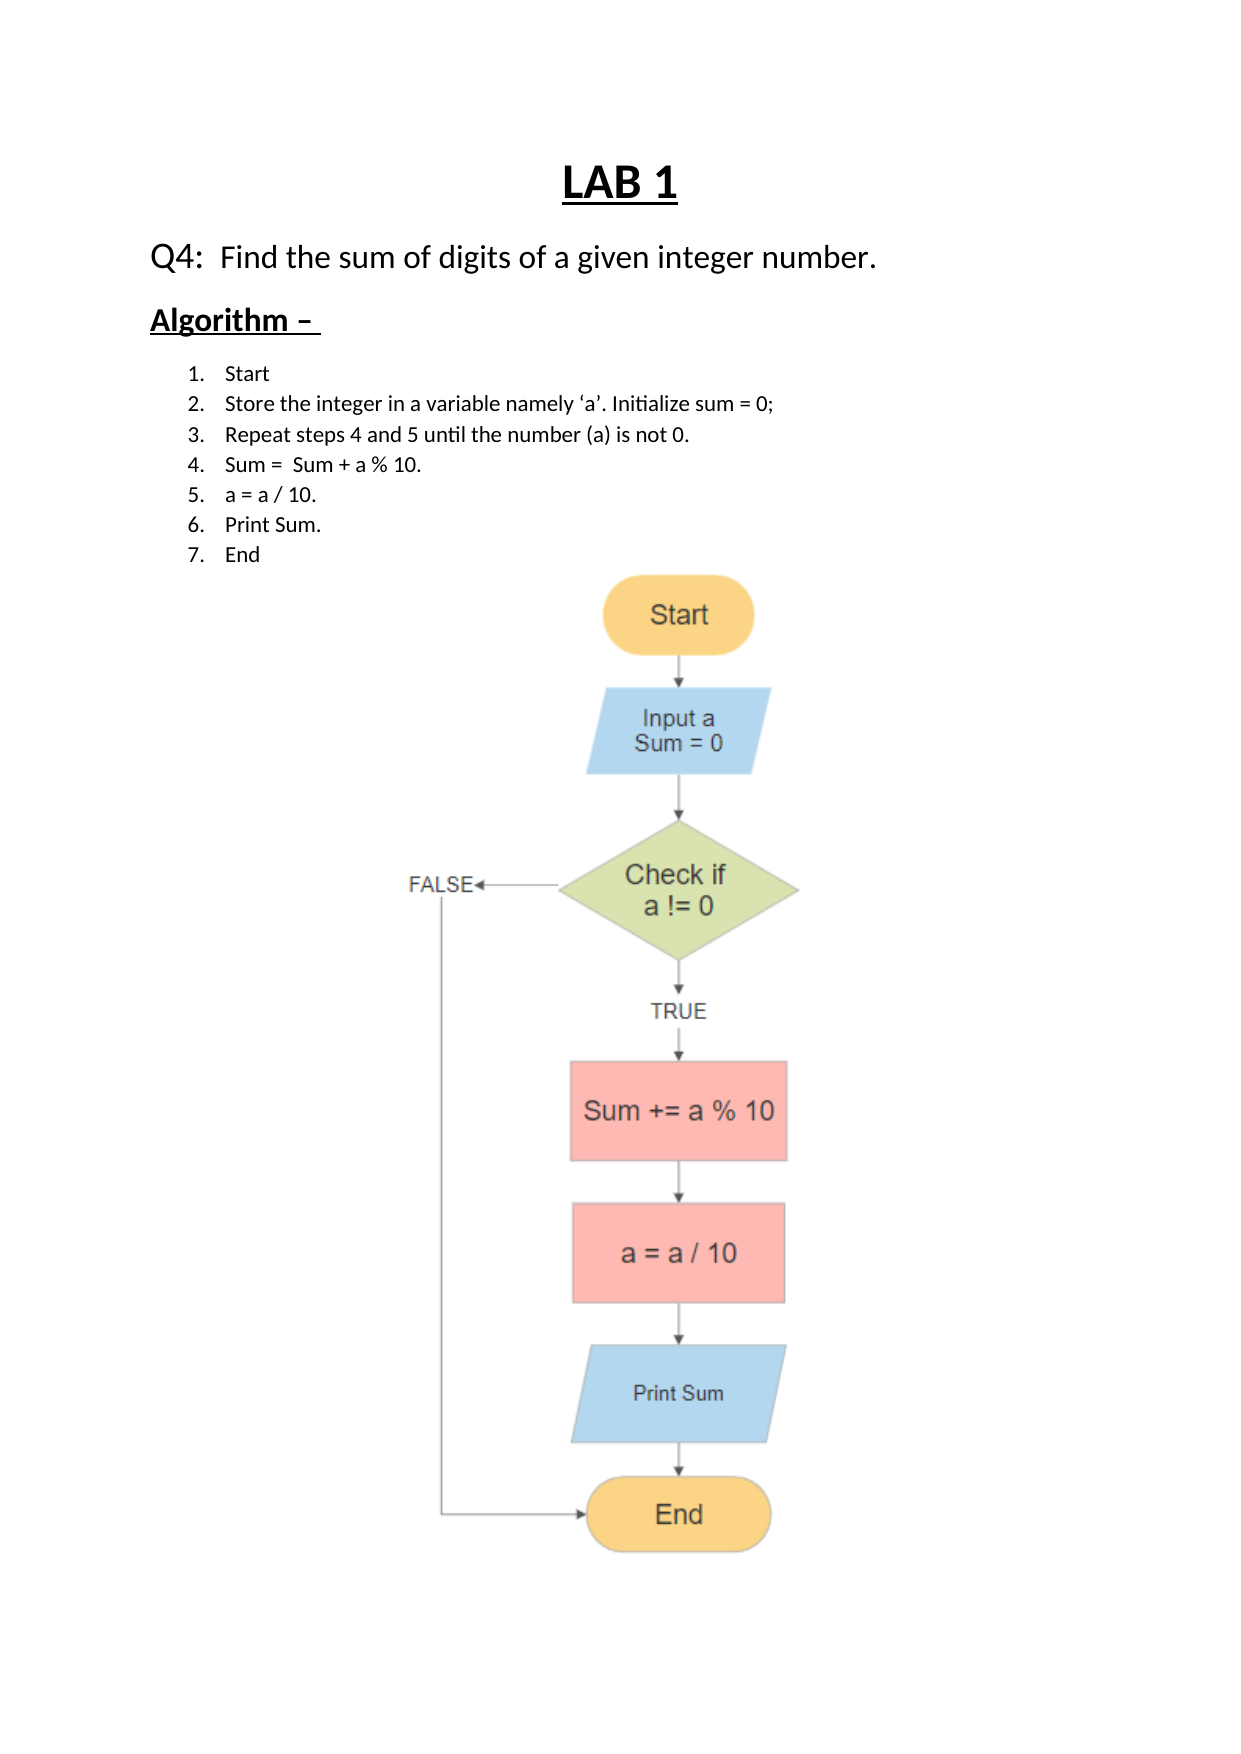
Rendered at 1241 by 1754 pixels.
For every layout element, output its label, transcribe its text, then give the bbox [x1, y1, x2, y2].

list a = a / 10. [187, 480, 1090, 508]
list Store the integer in a variable namely ‘a’. Initialize sum = 0; [187, 389, 1090, 417]
text LAB 1 [150, 150, 1090, 211]
text Algorithm – [150, 299, 1090, 339]
picture [377, 570, 939, 1562]
list Repeat steps 4 and 5 until the number (a) is not 0. [187, 420, 1090, 448]
text Q4: Find the sum of digits of a given integer number. [150, 232, 1090, 278]
list Sum = Sum + a % 10. [187, 450, 1090, 478]
list End [187, 541, 1090, 568]
list Print Sum. [187, 510, 1090, 538]
list Start [187, 359, 1090, 387]
